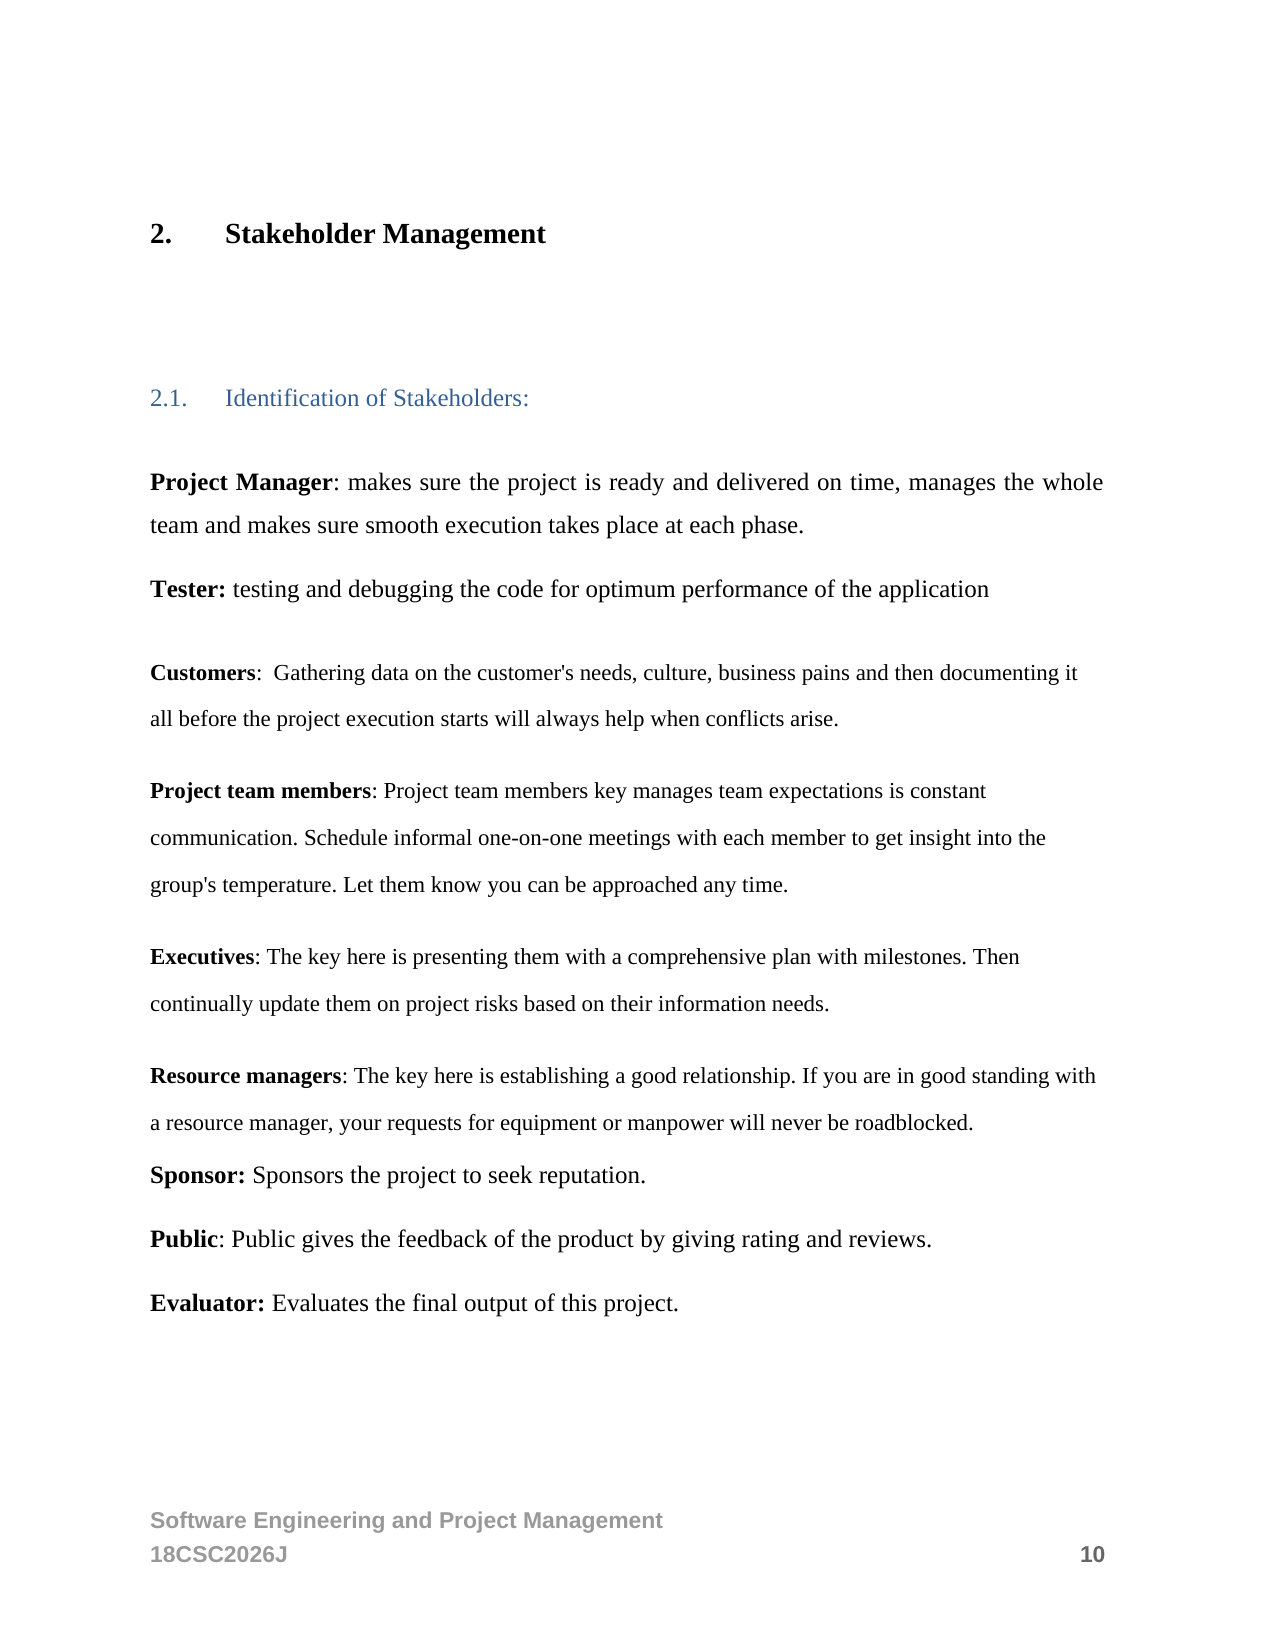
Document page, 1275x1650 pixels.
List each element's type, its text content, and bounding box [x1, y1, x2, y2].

text Tester: testing and debugging the code for optimum performance of the application [150, 574, 1105, 603]
text Project team members: Project team members key manages team expectations is constant communication. Schedule informal one-on-one meetings with each member to get insight into the group's temperature. Let them know you can be approached any time. [150, 757, 1105, 897]
text Customers: Gathering data on the customer's needs, culture, business pains and then documenting it all before the project execution starts will always help when conflicts arise. [150, 638, 1105, 732]
text Project Manager: makes sure the project is ready and delivered on time, manages the whole team and makes sure smooth execution takes place at each phase. [150, 467, 1105, 539]
text Sponsor: Sponsors the project to seek reputation. [150, 1160, 1105, 1189]
text Executives: The key here is presenting them with a comprehensive plan with milestones. Then continually update them on project risks based on their information needs. [150, 922, 1105, 1016]
text Public: Public gives the feedback of the product by giving rating and reviews. [150, 1224, 1105, 1253]
subtitle Stakeholder Management [150, 217, 1105, 250]
text Evaluator: Evaluates the final output of this project. [150, 1288, 1105, 1317]
subtitle Identification of Stakeholders: [150, 383, 1105, 412]
text Resource managers: The key here is establishing a good relationship. If you are in good standing with a resource manager, your requests for equipment or manpower will never be roadblocked. [150, 1041, 1105, 1135]
